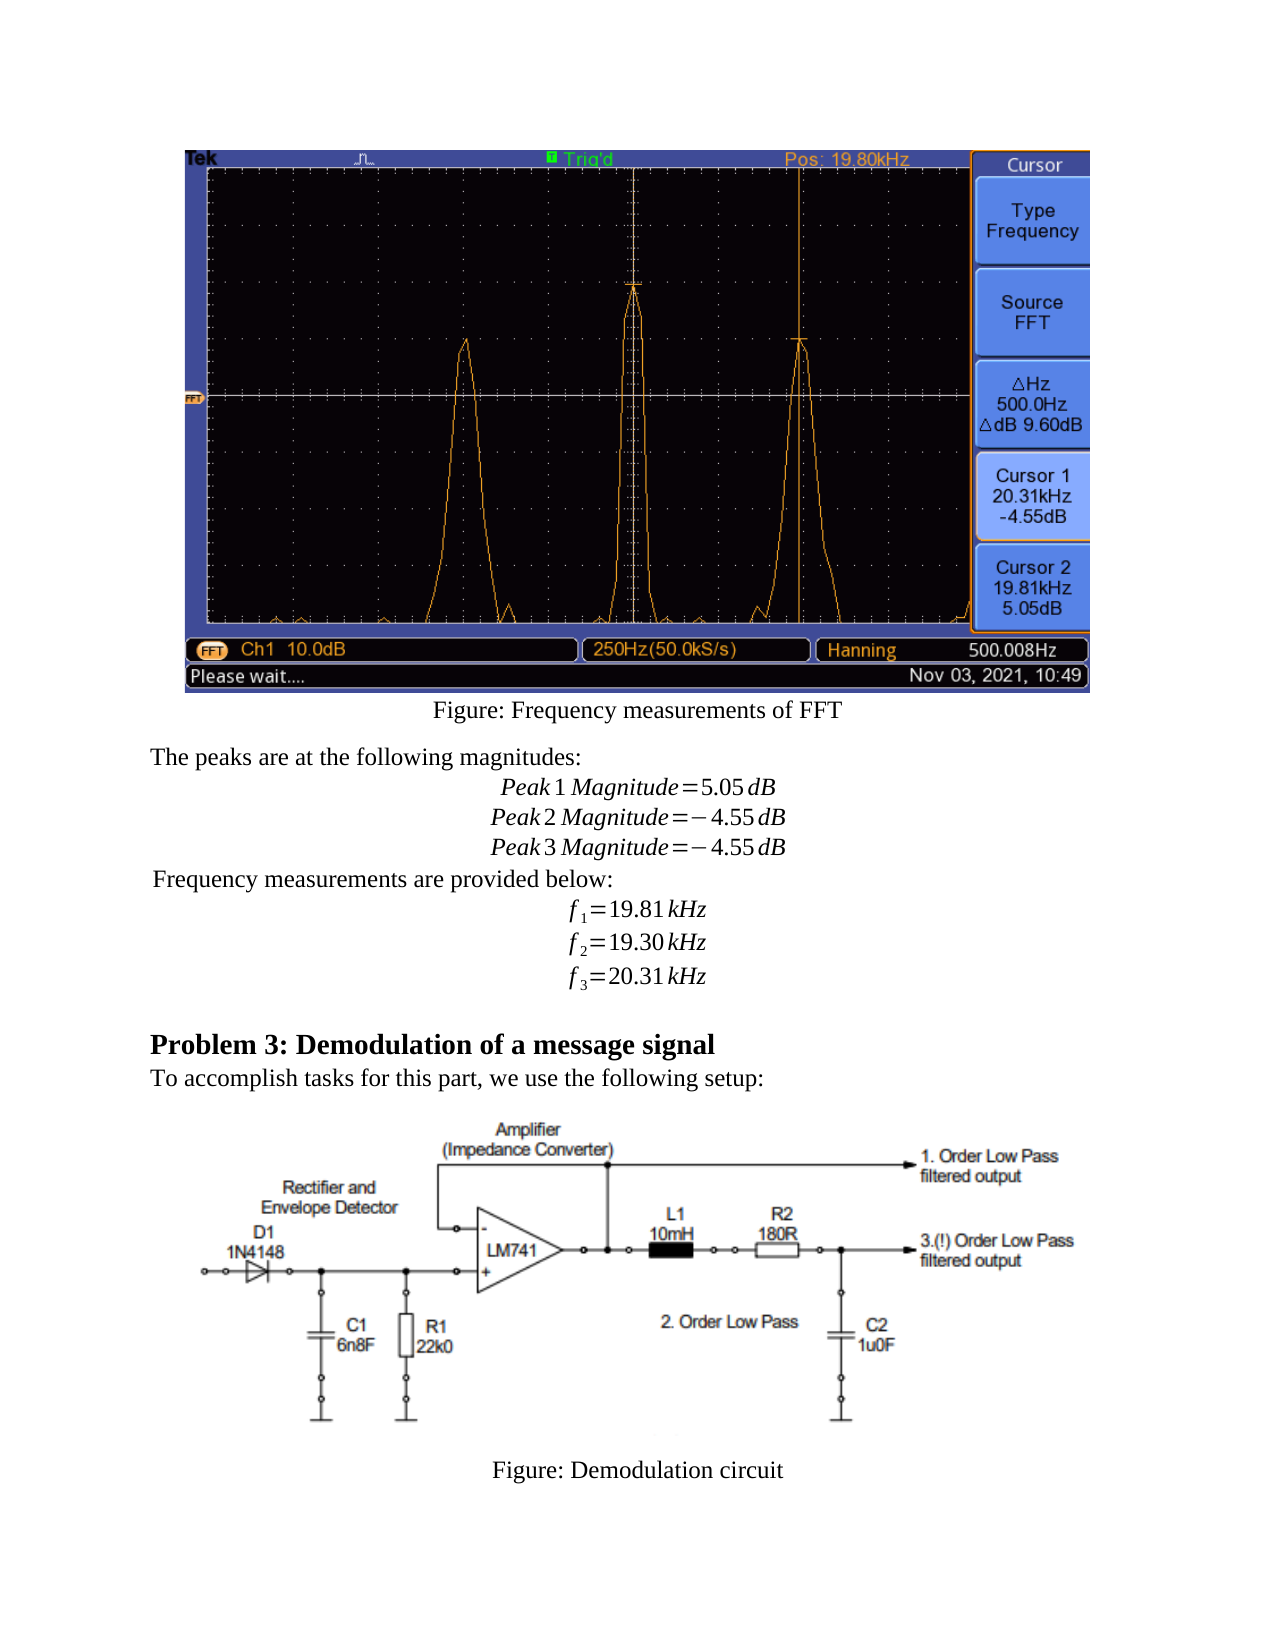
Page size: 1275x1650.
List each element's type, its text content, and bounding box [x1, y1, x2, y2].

picture [184, 150, 1090, 693]
text The peaks are at the following magnitudes: [150, 742, 1125, 771]
text Problem 3: Demodulation of a message signal [150, 1027, 1125, 1060]
text To accomplish tasks for this part, we use the following setup: [150, 1063, 1125, 1092]
text Frequency measurements are provided below: [150, 864, 1125, 893]
text Figure: Demodulation circuit [150, 1455, 1125, 1483]
text Figure: Frequency measurements of FFT [150, 695, 1125, 723]
picture [183, 1094, 1092, 1436]
